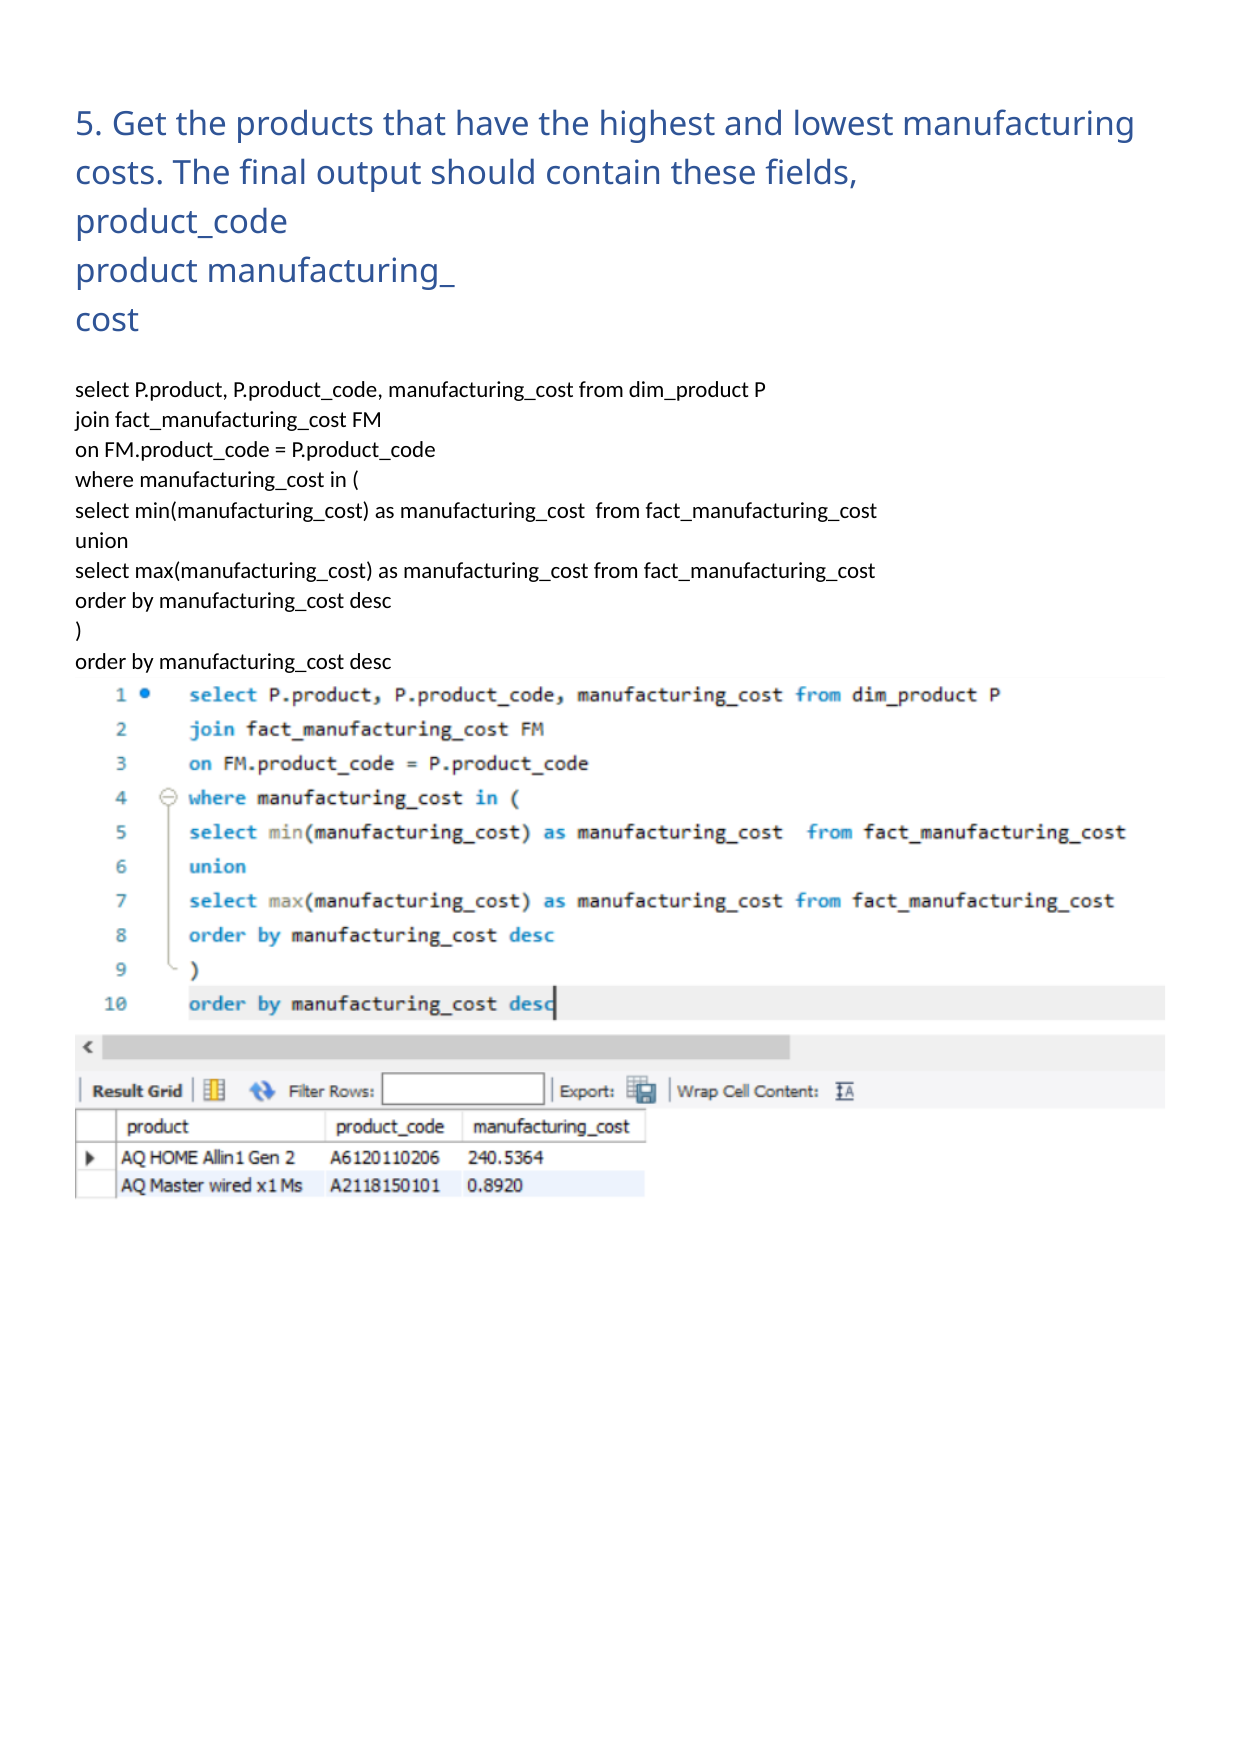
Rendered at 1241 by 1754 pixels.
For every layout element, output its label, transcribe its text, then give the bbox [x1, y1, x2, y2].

subtitle 5. Get the products that have the highest and lowest manufacturing costs. The final output should contain these fields, product_code product manufacturing_ cost [75, 100, 1165, 341]
text select max(manufacturing_cost) as manufacturing_cost from fact_manufacturing_cost [75, 556, 1165, 584]
text union [75, 526, 1165, 554]
picture [75, 677, 1166, 1338]
text where manufacturing_cost in ( [75, 466, 1165, 494]
text select P.product, P.product_code, manufacturing_cost from dim_product P [75, 375, 1165, 403]
text order by manufacturing_cost desc [75, 647, 1165, 675]
text order by manufacturing_cost desc [75, 586, 1165, 614]
text select min(manufacturing_cost) as manufacturing_cost from fact_manufacturing_cost [75, 496, 1165, 524]
text on FM.product_code = P.product_code [75, 435, 1165, 463]
text join fact_manufacturing_cost FM [75, 405, 1165, 433]
text ) [75, 617, 1165, 645]
